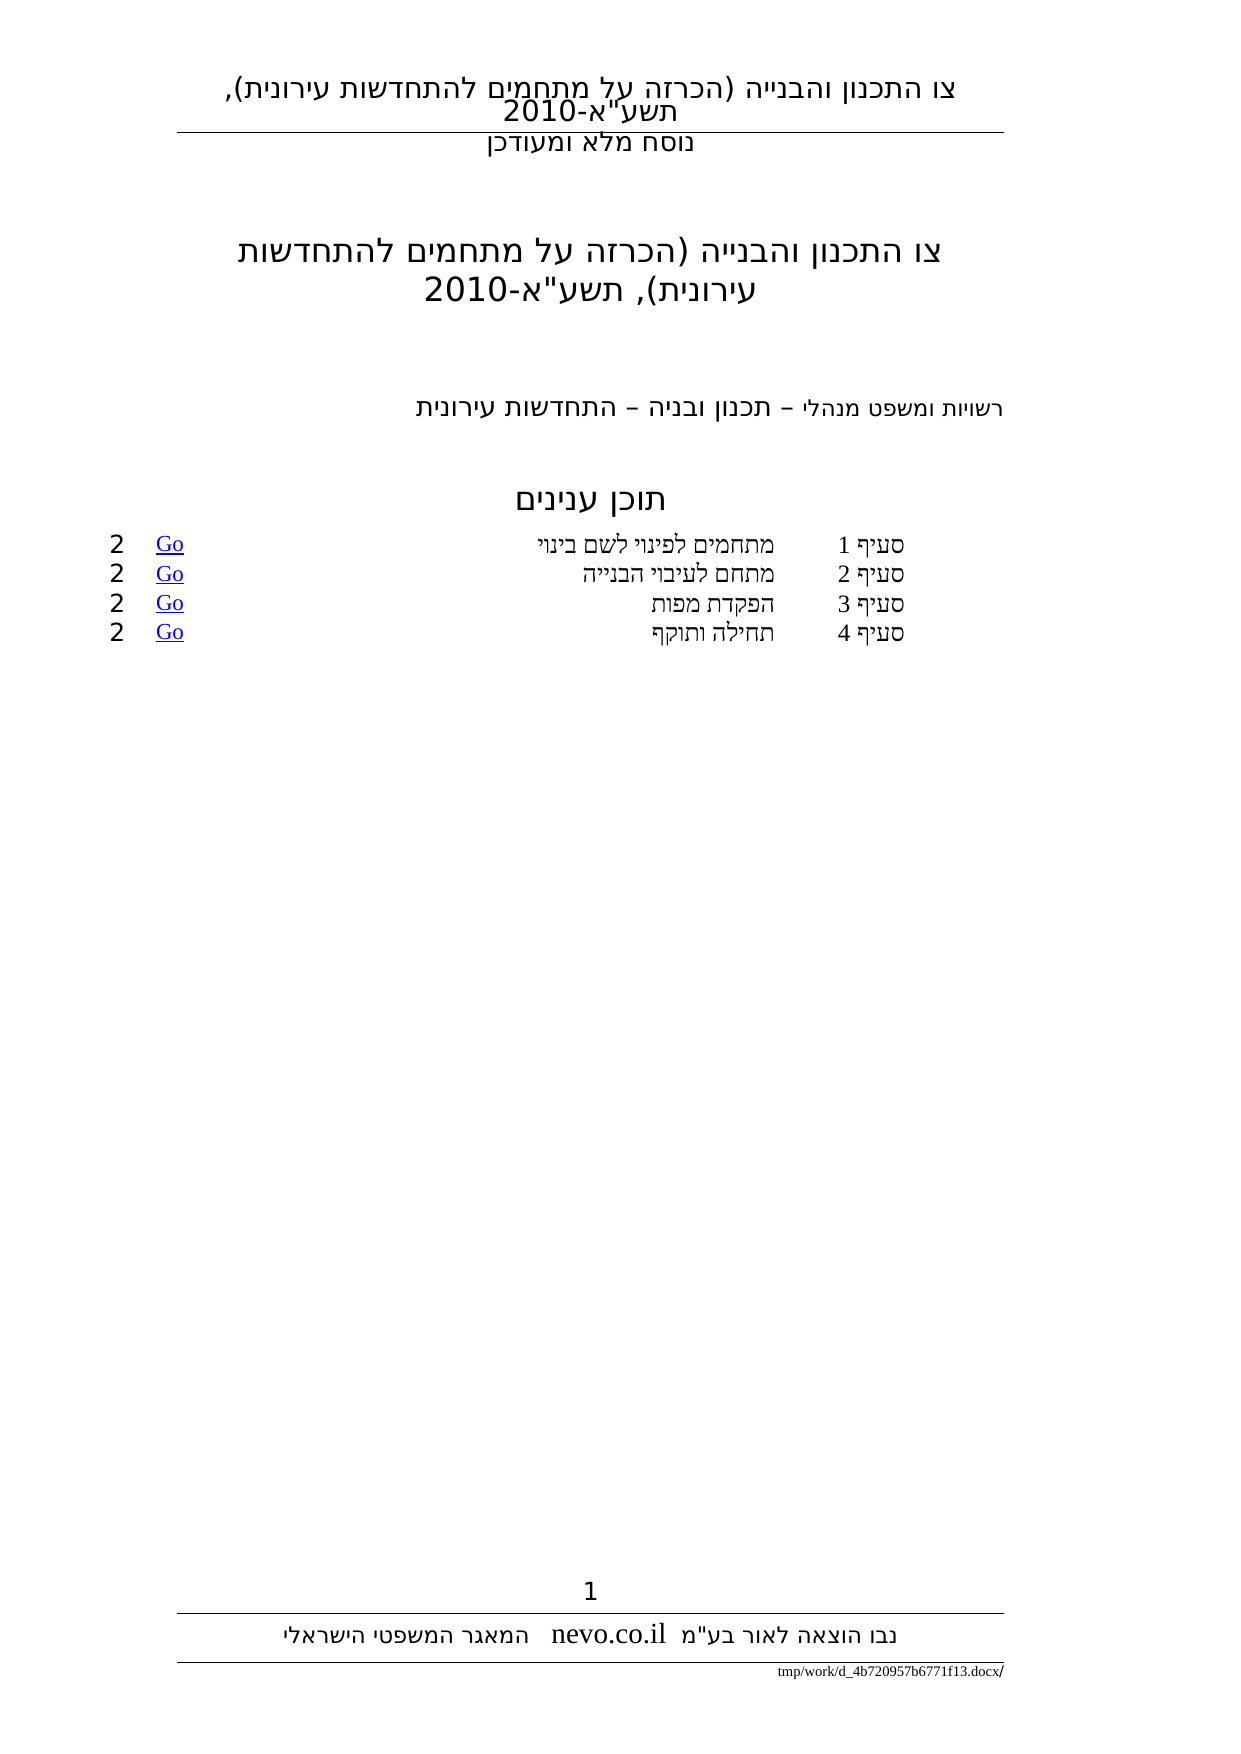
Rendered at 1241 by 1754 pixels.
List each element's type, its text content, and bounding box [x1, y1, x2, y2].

table_cell 2 [48, 560, 136, 589]
text תוכן ענינים [177, 479, 1004, 518]
table_cell Go [136, 618, 195, 647]
table_header 2 [48, 530, 136, 559]
text צו התכנון והבנייה (הכרזה על מתחמים להתחדשות עירונית), תשע"א-2010 [177, 231, 1004, 309]
table_cell סעיף 2 [786, 560, 916, 589]
table_cell 2 [48, 618, 136, 647]
table_header Go [136, 530, 195, 559]
table_cell Go [136, 589, 195, 618]
table_cell Go [136, 560, 195, 589]
table_cell הפקדת מפות [195, 589, 786, 618]
table_cell מתחם לעיבוי הבנייה [195, 560, 786, 589]
table_header סעיף 1 [786, 530, 916, 559]
table_header מתחמים לפינוי לשם בינוי [195, 530, 786, 559]
table_cell תחילה ותוקף [195, 618, 786, 647]
table_cell 2 [48, 589, 136, 618]
table_cell סעיף 3 [786, 589, 916, 618]
text רשויות ומשפט מנהלי – תכנון ובניה – התחדשות עירונית [59, 391, 1004, 423]
table_cell סעיף 4 [786, 618, 916, 647]
